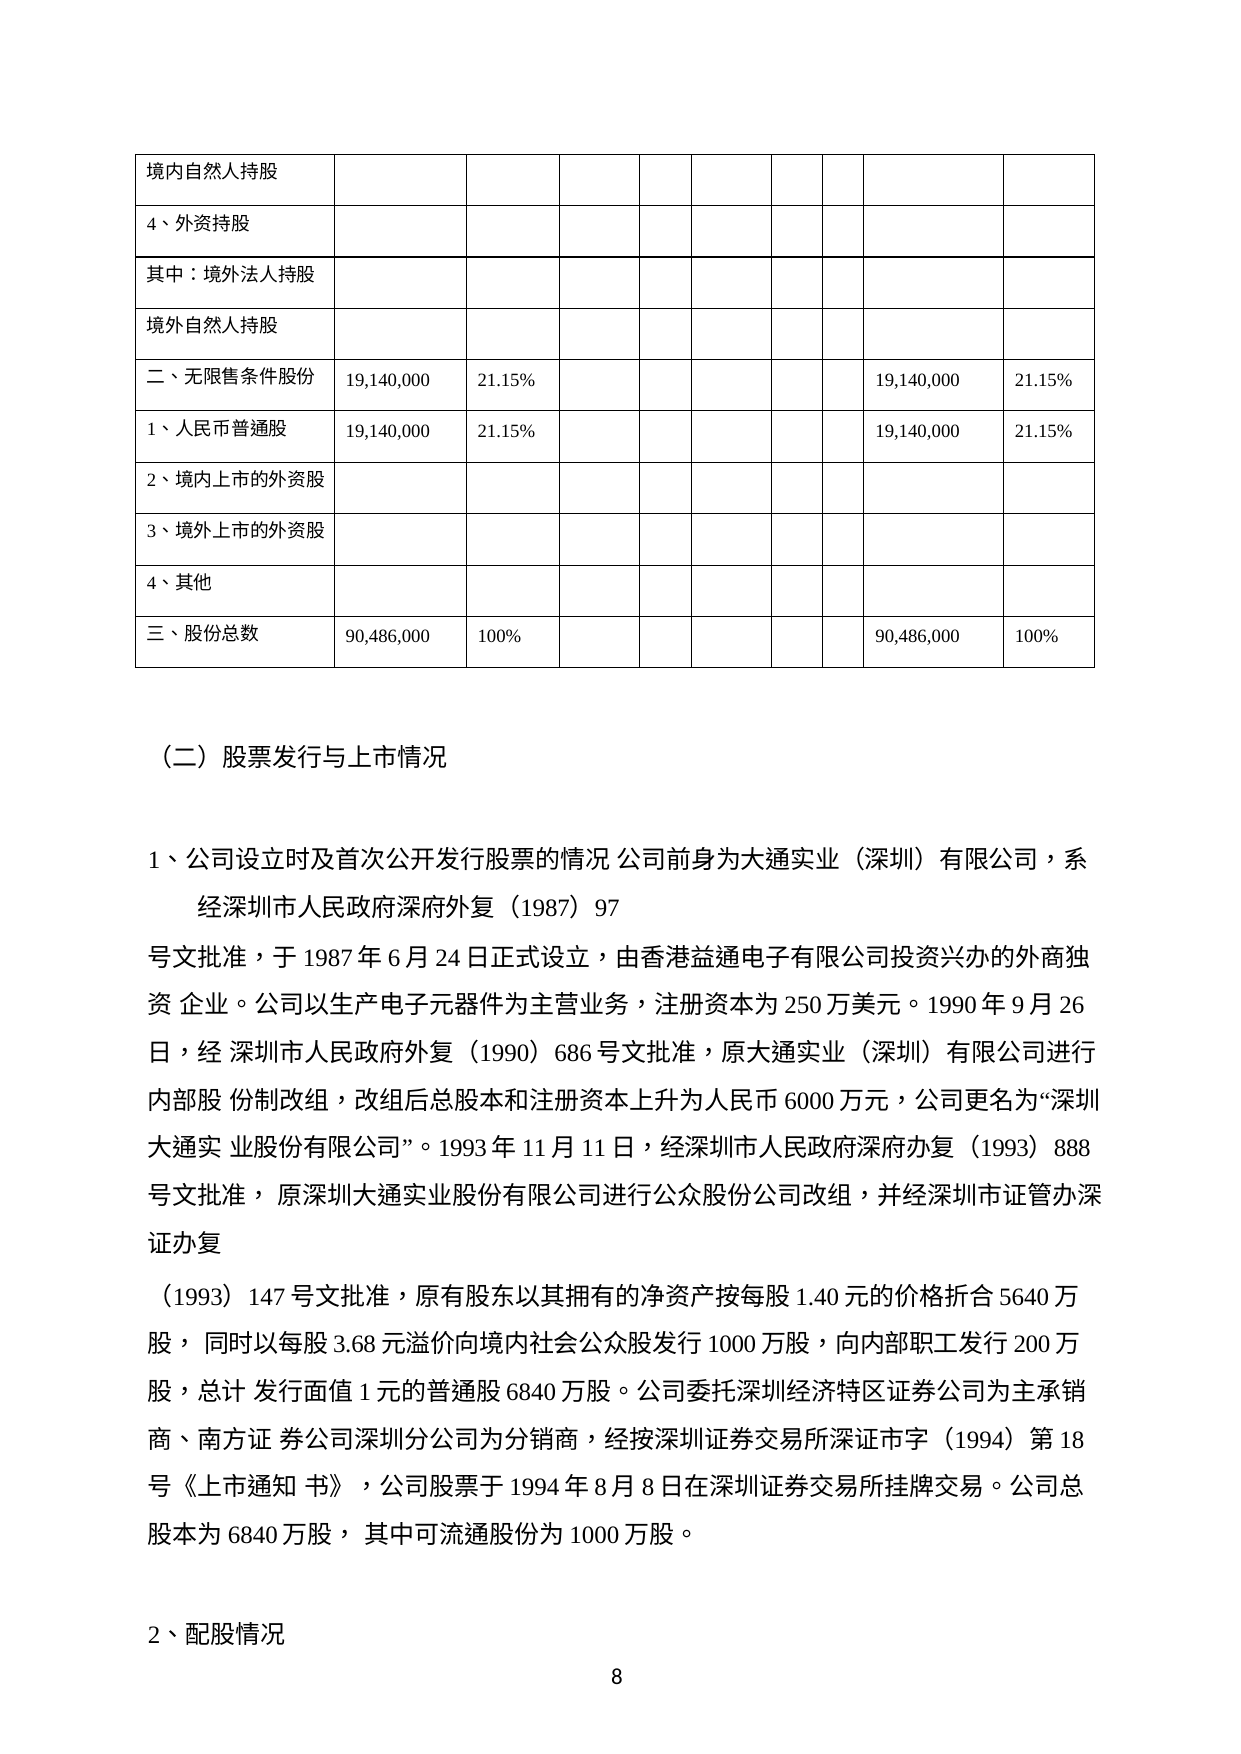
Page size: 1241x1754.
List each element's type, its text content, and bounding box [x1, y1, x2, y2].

text （二）股票发行与上市情况 [148, 740, 1106, 774]
table_cell [640, 206, 691, 256]
table_cell [560, 360, 639, 410]
table_cell [335, 258, 466, 308]
table_cell [692, 258, 771, 308]
table_cell [1004, 258, 1094, 308]
table_cell 90,486,000 [335, 617, 466, 667]
table_cell [772, 309, 822, 359]
table_cell 21.15% [1004, 411, 1094, 462]
table_cell [864, 206, 1003, 256]
table_header [692, 155, 771, 205]
table_cell [560, 463, 639, 513]
table_cell [640, 411, 691, 462]
table_cell [864, 463, 1003, 513]
table_cell [692, 463, 771, 513]
table_cell 19,140,000 [864, 360, 1003, 410]
table_cell [640, 463, 691, 513]
table_cell 三、股份总数 [136, 617, 334, 667]
table_cell [823, 566, 863, 616]
table_cell [772, 463, 822, 513]
table_cell [560, 206, 639, 256]
table_cell [772, 617, 822, 667]
table_cell 21.15% [467, 411, 559, 462]
table_cell [772, 360, 822, 410]
table_cell [335, 309, 466, 359]
table_cell [560, 411, 639, 462]
table_cell [560, 617, 639, 667]
table_cell [467, 463, 559, 513]
table_header [864, 155, 1003, 205]
table_cell [823, 463, 863, 513]
table_cell [640, 617, 691, 667]
table_cell 100% [467, 617, 559, 667]
table_cell [864, 514, 1003, 564]
table_cell [560, 566, 639, 616]
table_header [640, 155, 691, 205]
table_cell 2、境内上市的外资股 [136, 463, 334, 513]
table_cell [823, 206, 863, 256]
table_cell [335, 206, 466, 256]
table_cell [692, 360, 771, 410]
table_cell [692, 566, 771, 616]
table_cell 3、境外上市的外资股 [136, 514, 334, 564]
table_header [335, 155, 466, 205]
table_header 境内自然人持股 [136, 155, 334, 205]
table_cell [692, 309, 771, 359]
table_header [467, 155, 559, 205]
table_cell [772, 258, 822, 308]
table_cell 100% [1004, 617, 1094, 667]
table_cell 其中：境外法人持股 [136, 258, 334, 308]
table_cell [640, 258, 691, 308]
table_cell [640, 309, 691, 359]
table_cell [335, 514, 466, 564]
table_cell 4、其他 [136, 566, 334, 616]
table_cell [1004, 463, 1094, 513]
table_cell [772, 206, 822, 256]
table_cell [772, 514, 822, 564]
table_cell [692, 617, 771, 667]
table_cell 21.15% [467, 360, 559, 410]
text （1993）147号文批准，原有股东以其拥有的净资产按每股1.40元的价格折合5640万股， 同时以每股3.68元溢价向境内社会公众股发行1000万股，向内部职工发行200万股，总计 发行面值1元的普通股6840万股。公司委托深圳经济特区证券公司为主承销商、南方证 券公司深圳分公司为分销商，经按深圳证券交易所深证市字（1994）第18号《上市通知 书》，公司股票于1994年8月8日在深圳证券交易所挂牌交易。公司总股本为6840万股， 其中可流通股份为1000万股。 [148, 1278, 1106, 1551]
table_cell [823, 258, 863, 308]
table_cell 90,486,000 [864, 617, 1003, 667]
table_header [772, 155, 822, 205]
text 号文批准，于1987年6月24日正式设立，由香港益通电子有限公司投资兴办的外商独资 企业。公司以生产电子元器件为主营业务，注册资本为250万美元。1990年9月26日，经 深圳市人民政府外复（1990）686号文批准，原大通实业（深圳）有限公司进行内部股 份制改组，改组后总股本和注册资本上升为人民币6000万元，公司更名为“深圳大通实 业股份有限公司”。1993年11月11日，经深圳市人民政府深府办复（1993）888号文批准， 原深圳大通实业股份有限公司进行公众股份公司改组，并经深圳市证管办深证办复 [148, 939, 1106, 1259]
table_cell [467, 206, 559, 256]
table_cell [560, 514, 639, 564]
table_cell [864, 566, 1003, 616]
table_header [823, 155, 863, 205]
table_cell [823, 617, 863, 667]
table_cell [1004, 514, 1094, 564]
table_cell [335, 566, 466, 616]
table_cell 19,140,000 [864, 411, 1003, 462]
table_cell [864, 309, 1003, 359]
text 1、公司设立时及首次公开发行股票的情况 公司前身为大通实业（深圳）有限公司，系经深圳市人民政府深府外复（1987）97 [148, 842, 1106, 923]
table_cell [692, 411, 771, 462]
table_cell [560, 309, 639, 359]
table_cell 19,140,000 [335, 360, 466, 410]
table_cell [335, 463, 466, 513]
table_cell [1004, 206, 1094, 256]
table_cell [823, 411, 863, 462]
table_cell 境外自然人持股 [136, 309, 334, 359]
table_cell [823, 309, 863, 359]
table_cell [864, 258, 1003, 308]
table_cell 二、无限售条件股份 [136, 360, 334, 410]
table_cell [772, 411, 822, 462]
text 2、配股情况 [148, 1617, 1106, 1651]
table_header [1004, 155, 1094, 205]
table_cell [640, 514, 691, 564]
table_cell 4、外资持股 [136, 206, 334, 256]
table_cell [692, 206, 771, 256]
table_cell [467, 258, 559, 308]
table_cell [823, 360, 863, 410]
table_cell [640, 360, 691, 410]
table_cell [467, 566, 559, 616]
table_cell [467, 514, 559, 564]
table_cell [640, 566, 691, 616]
table_cell [823, 514, 863, 564]
table_cell [1004, 566, 1094, 616]
table_cell [772, 566, 822, 616]
table_cell [560, 258, 639, 308]
table_cell [1004, 309, 1094, 359]
table_cell 1、人民币普通股 [136, 411, 334, 462]
table_cell [467, 309, 559, 359]
table_header [560, 155, 639, 205]
table_cell 21.15% [1004, 360, 1094, 410]
table_cell 19,140,000 [335, 411, 466, 462]
table_cell [692, 514, 771, 564]
